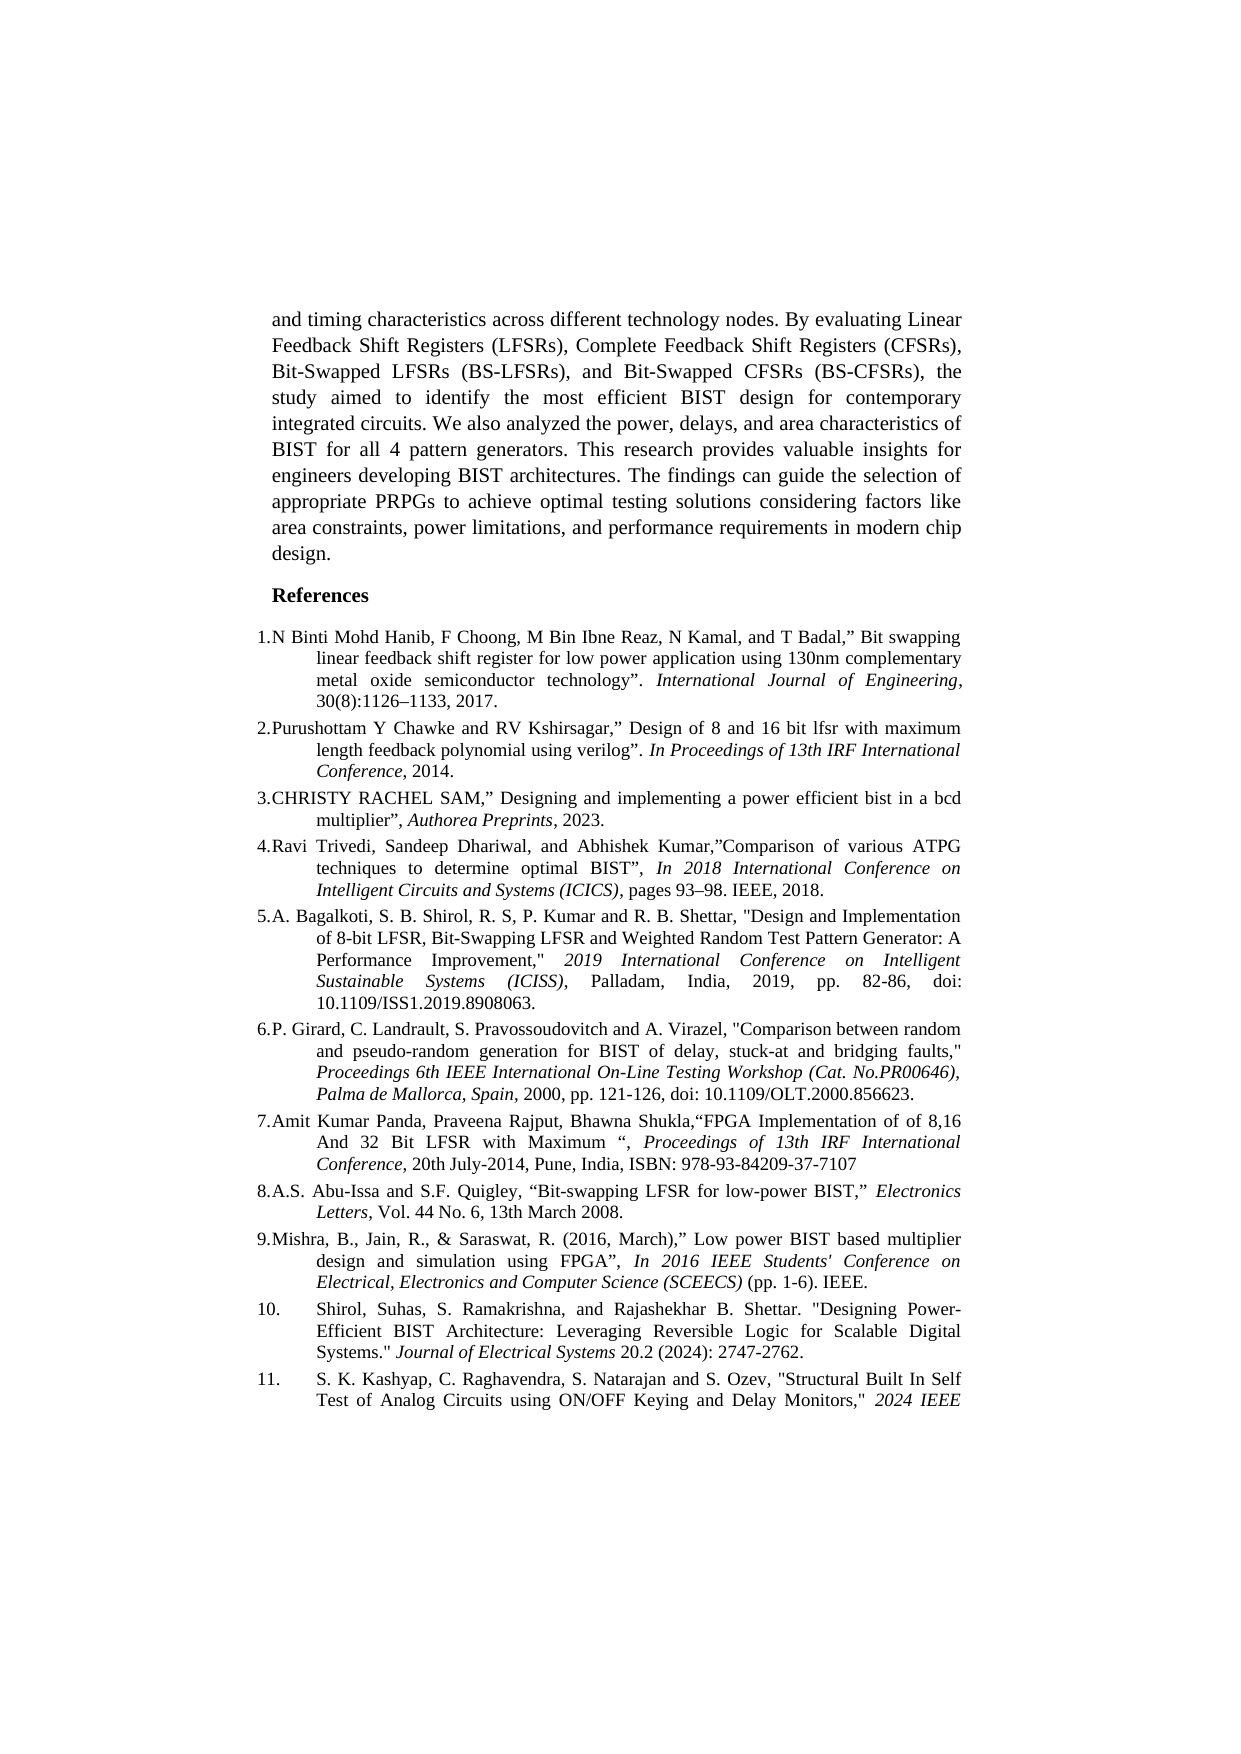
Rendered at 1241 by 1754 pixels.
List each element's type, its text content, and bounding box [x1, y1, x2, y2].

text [272, 307, 963, 564]
list Amit Kumar Panda, Praveena Rajput, Bhawna Shukla,“FPGA Implementation of of 8,16 And 32 Bit LFSR with Maximum “, Proceedings of 13th IRF International Conference, 20th July-2014, Pune, India, ISBN: 978-93-84209-37-7107 [257, 1110, 963, 1174]
list A.S. Abu-Issa and S.F. Quigley, “Bit-swapping LFSR for low-power BIST,” Electronics Letters, Vol. 44 No. 6, 13th March 2008. [257, 1180, 963, 1223]
list Mishra, B., Jain, R., & Saraswat, R. (2016, March),” Low power BIST based multiplier design and simulation using FPGA”, In 2016 IEEE Students' Conference on Electrical, Electronics and Computer Science (SCEECS) (pp. 1-6). IEEE. [257, 1228, 963, 1293]
list Ravi Trivedi, Sandeep Dhariwal, and Abhishek Kumar,”Comparison of various ATPG techniques to determine optimal BIST”, In 2018 International Conference on Intelligent Circuits and Systems (ICICS), pages 93–98. IEEE, 2018. [257, 835, 963, 900]
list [257, 1368, 963, 1411]
list Shirol, Suhas, S. Ramakrishna, and Rajashekhar B. Shettar. "Designing Power-Efficient BIST Architecture: Leveraging Reversible Logic for Scalable Digital Systems." Journal of Electrical Systems 20.2 (2024): 2747-2762. [257, 1298, 963, 1363]
list N Binti Mohd Hanib, F Choong, M Bin Ibne Reaz, N Kamal, and T Badal,” Bit swapping linear feedback shift register for low power application using 130nm complementary metal oxide semiconductor technology”. International Journal of Engineering, 30(8):1126–1133, 2017. [257, 626, 963, 712]
list A. Bagalkoti, S. B. Shirol, R. S, P. Kumar and R. B. Shettar, "Design and Implementation of 8-bit LFSR, Bit-Swapping LFSR and Weighted Random Test Pattern Generator: A Performance Improvement," 2019 International Conference on Intelligent Sustainable Systems (ICISS), Palladam, India, 2019, pp. 82-86, doi: 10.1109/ISS1.2019.8908063. [257, 905, 963, 1013]
list Purushottam Y Chawke and RV Kshirsagar,” Design of 8 and 16 bit lfsr with maximum length feedback polynomial using verilog”. In Proceedings of 13th IRF International Conference, 2014. [257, 717, 963, 782]
list P. Girard, C. Landrault, S. Pravossoudovitch and A. Virazel, "Comparison between random and pseudo-random generation for BIST of delay, stuck-at and bridging faults," Proceedings 6th IEEE International On-Line Testing Workshop (Cat. No.PR00646), Palma de Mallorca, Spain, 2000, pp. 121-126, doi: 10.1109/OLT.2000.856623. [257, 1018, 963, 1104]
list CHRISTY RACHEL SAM,” Designing and implementing a power efficient bist in a bcd multiplier”, Authorea Preprints, 2023. [257, 787, 963, 830]
text References [272, 583, 963, 607]
